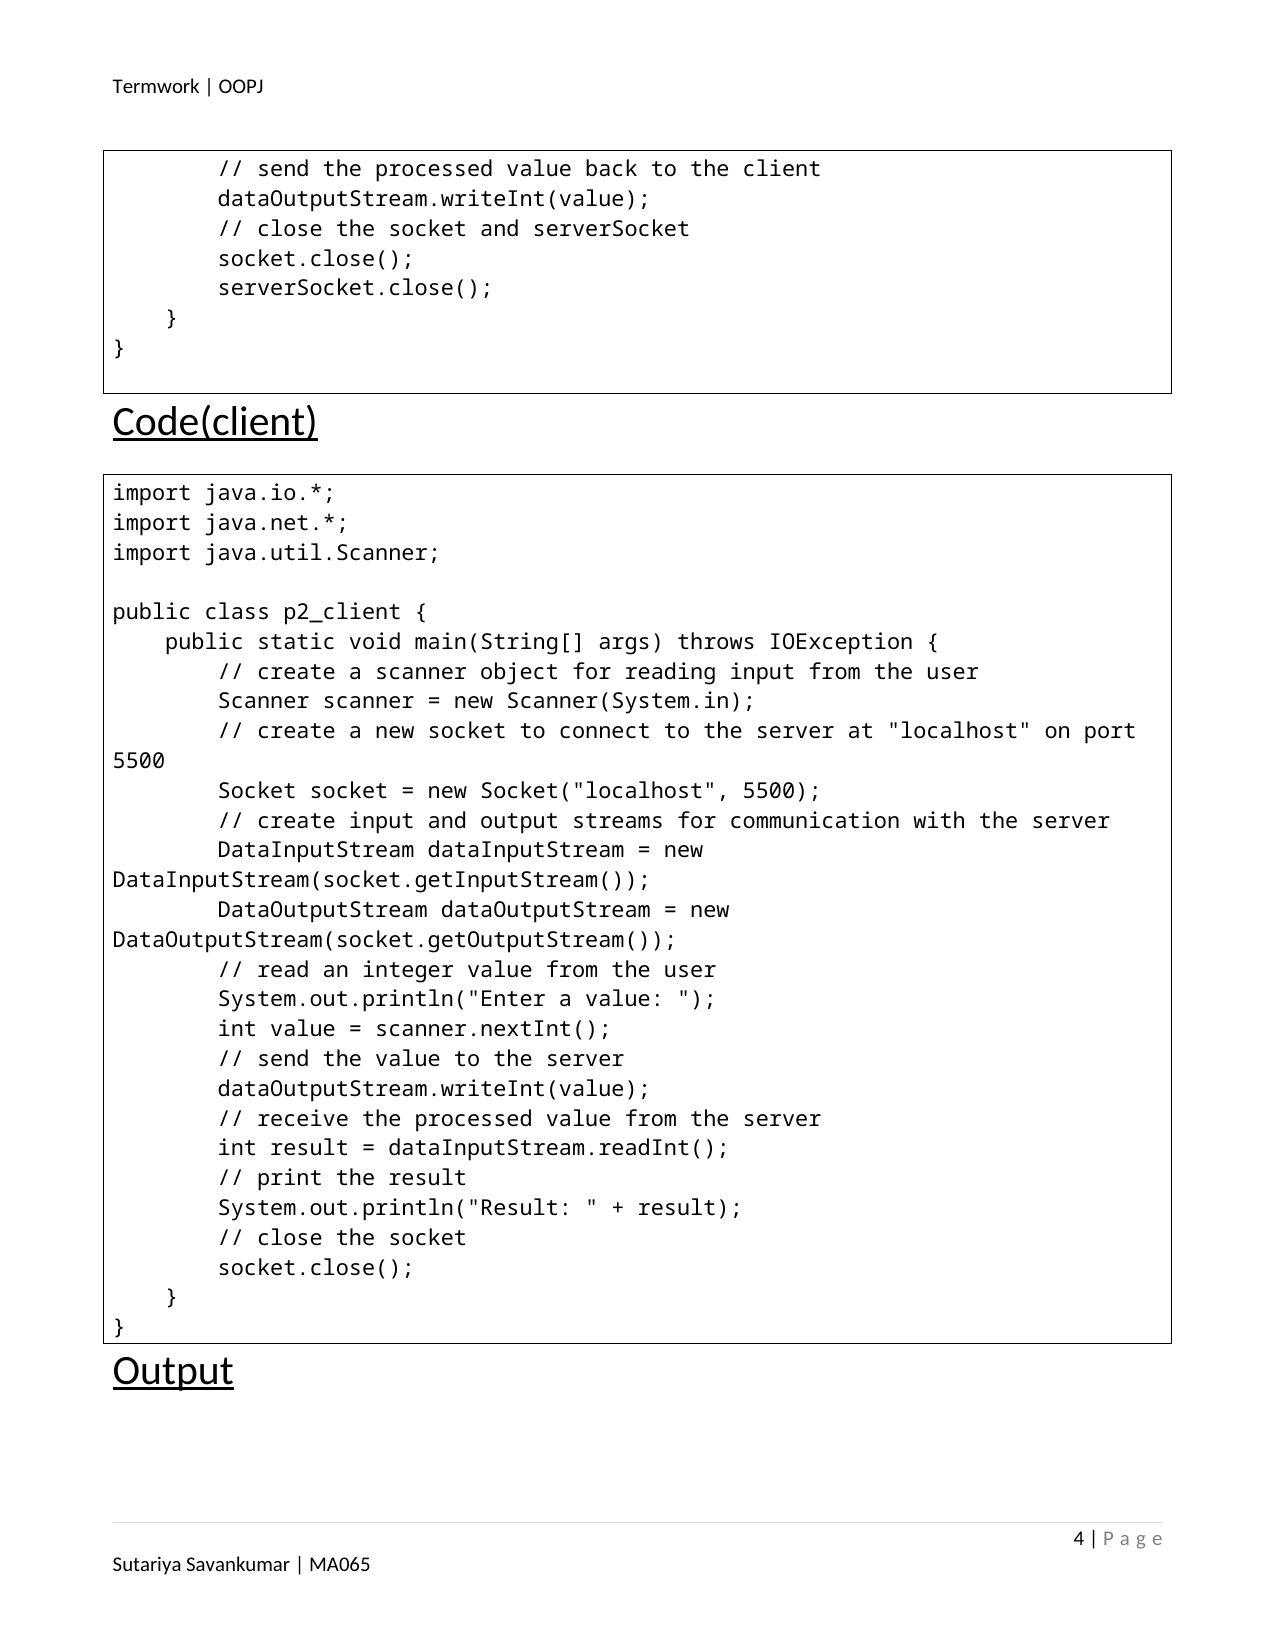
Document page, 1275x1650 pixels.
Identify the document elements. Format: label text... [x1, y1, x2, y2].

text socket.close(); [112, 242, 1162, 272]
text Output [112, 1344, 1162, 1395]
text // send the processed value back to the client [104, 151, 1171, 183]
text dataOutputStream.writeInt(value); [112, 183, 1162, 213]
text dataOutputStream.writeInt(value); [112, 1073, 1162, 1103]
text import java.net.*; [112, 507, 1162, 537]
text Code(client) [112, 394, 1162, 445]
text import java.io.*; [104, 475, 1171, 507]
text Scanner scanner = new Scanner(System.in); [112, 686, 1162, 715]
text DataInputStream dataInputStream = new DataInputStream(socket.getInputStream()); [112, 834, 1162, 894]
text // print the result [112, 1162, 1162, 1192]
text serverSocket.close(); [112, 272, 1162, 302]
text } [112, 1281, 1162, 1308]
text // create a scanner object for reading input from the user [112, 656, 1162, 686]
text // create input and output streams for communication with the server [112, 805, 1162, 834]
text } [112, 302, 1162, 332]
text DataOutputStream dataOutputStream = new DataOutputStream(socket.getOutputStream()); [112, 894, 1162, 954]
text // read an integer value from the user [112, 954, 1162, 983]
text } [112, 332, 1162, 362]
text System.out.println("Result: " + result); [112, 1192, 1162, 1222]
text int value = scanner.nextInt(); [112, 1013, 1162, 1043]
text // receive the processed value from the server [112, 1103, 1162, 1132]
text // close the socket [112, 1222, 1162, 1252]
text // close the socket and serverSocket [112, 213, 1162, 242]
text socket.close(); [112, 1252, 1162, 1281]
text public class p2_client { [112, 596, 1162, 626]
text // create a new socket to connect to the server at "localhost" on port 5500 [112, 715, 1162, 775]
text import java.util.Scanner; [112, 537, 1162, 566]
text System.out.println("Enter a value: "); [112, 983, 1162, 1013]
text // send the value to the server [112, 1043, 1162, 1073]
text } [104, 1308, 1171, 1343]
text int result = dataInputStream.readInt(); [112, 1132, 1162, 1162]
text Socket socket = new Socket("localhost", 5500); [112, 775, 1162, 805]
text public static void main(String[] args) throws IOException { [112, 626, 1162, 656]
